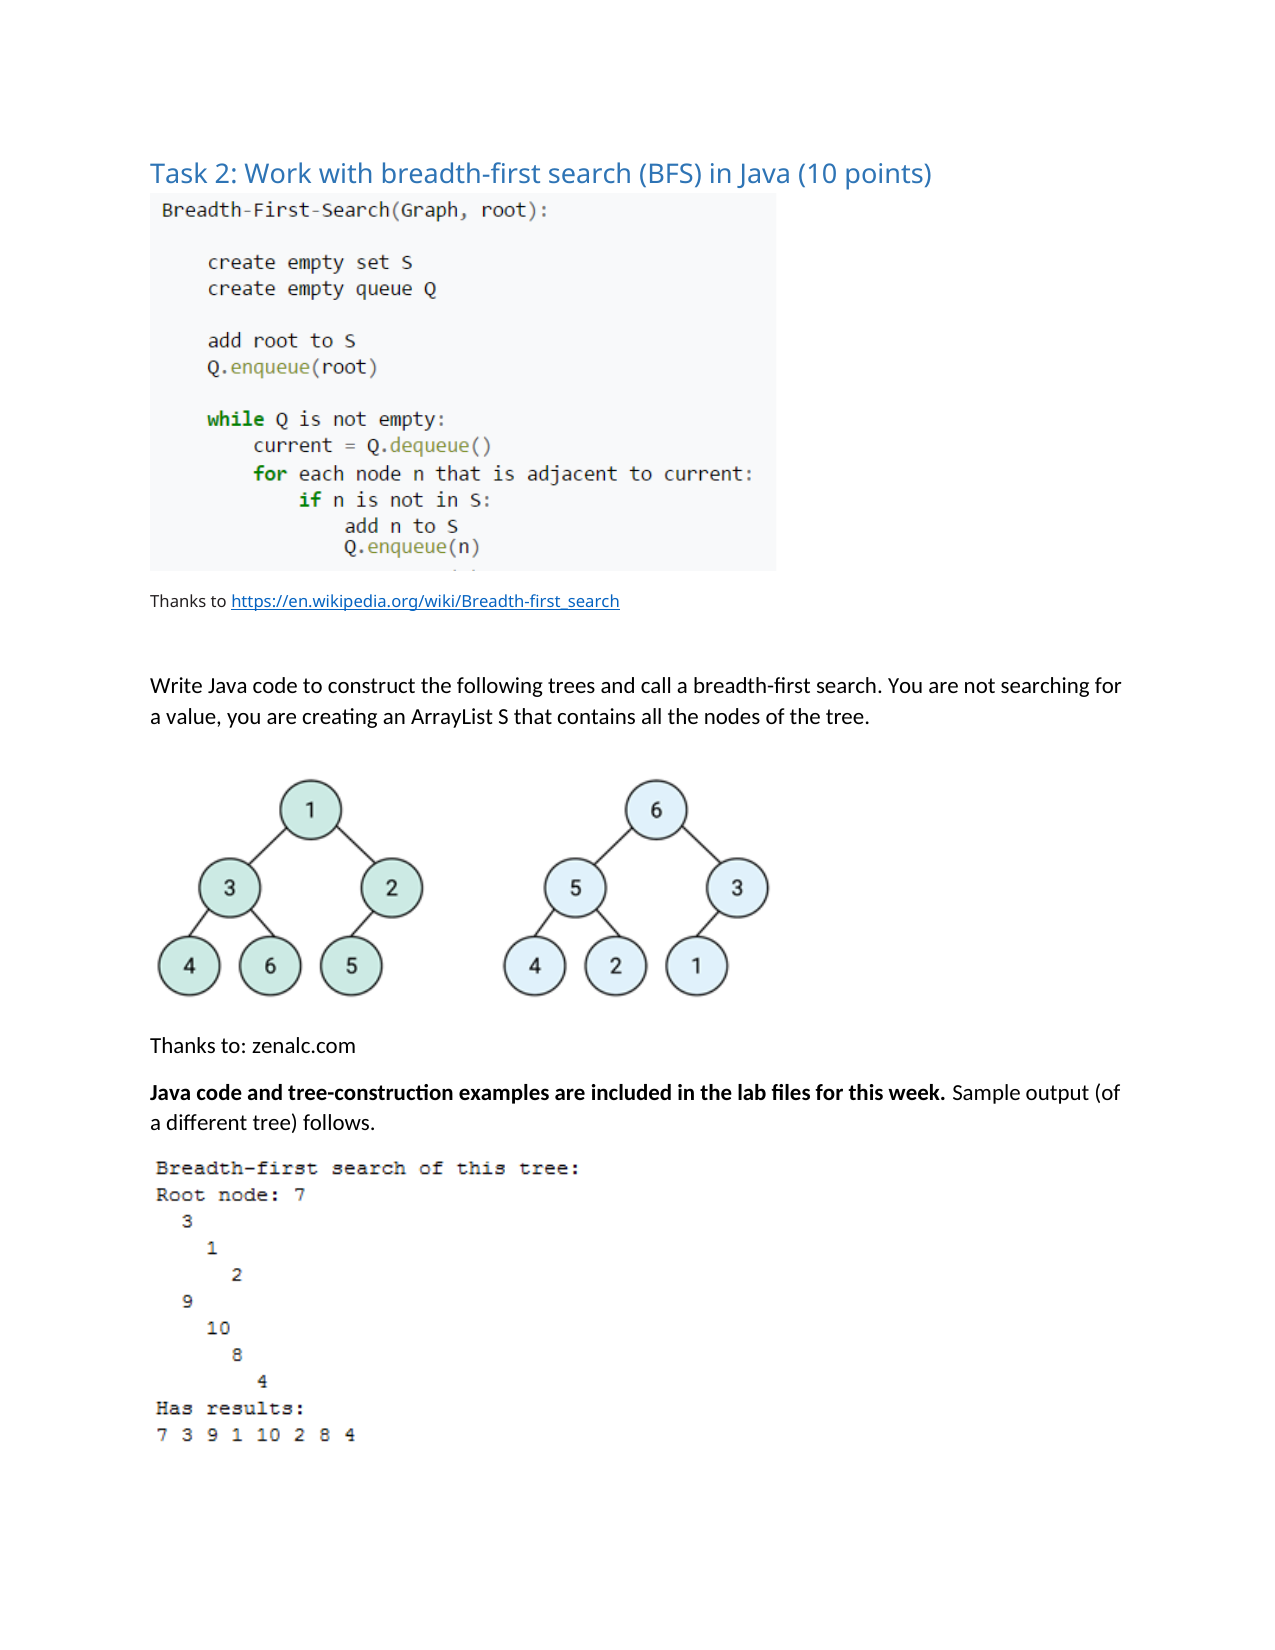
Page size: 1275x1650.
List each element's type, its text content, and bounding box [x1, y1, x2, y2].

text Thanks to: zenalc.com [150, 1031, 1125, 1059]
text Write Java code to construct the following trees and call a breadth-first search. You are not searching for a value, you are creating an ArrayList S that contains all the nodes of the tree. [150, 672, 1125, 730]
picture [150, 748, 778, 1013]
picture [150, 193, 777, 571]
text Java code and tree-construction examples are included in the lab files for this week. Sample output (of a different tree) follows. [150, 1078, 1125, 1136]
picture [150, 1155, 591, 1457]
subtitle Task 2: Work with breadth-first search (BFS) in Java (10 points) [150, 154, 1125, 191]
text Thanks to https://en.wikipedia.org/wiki/Breadth-first_search [150, 589, 1125, 612]
